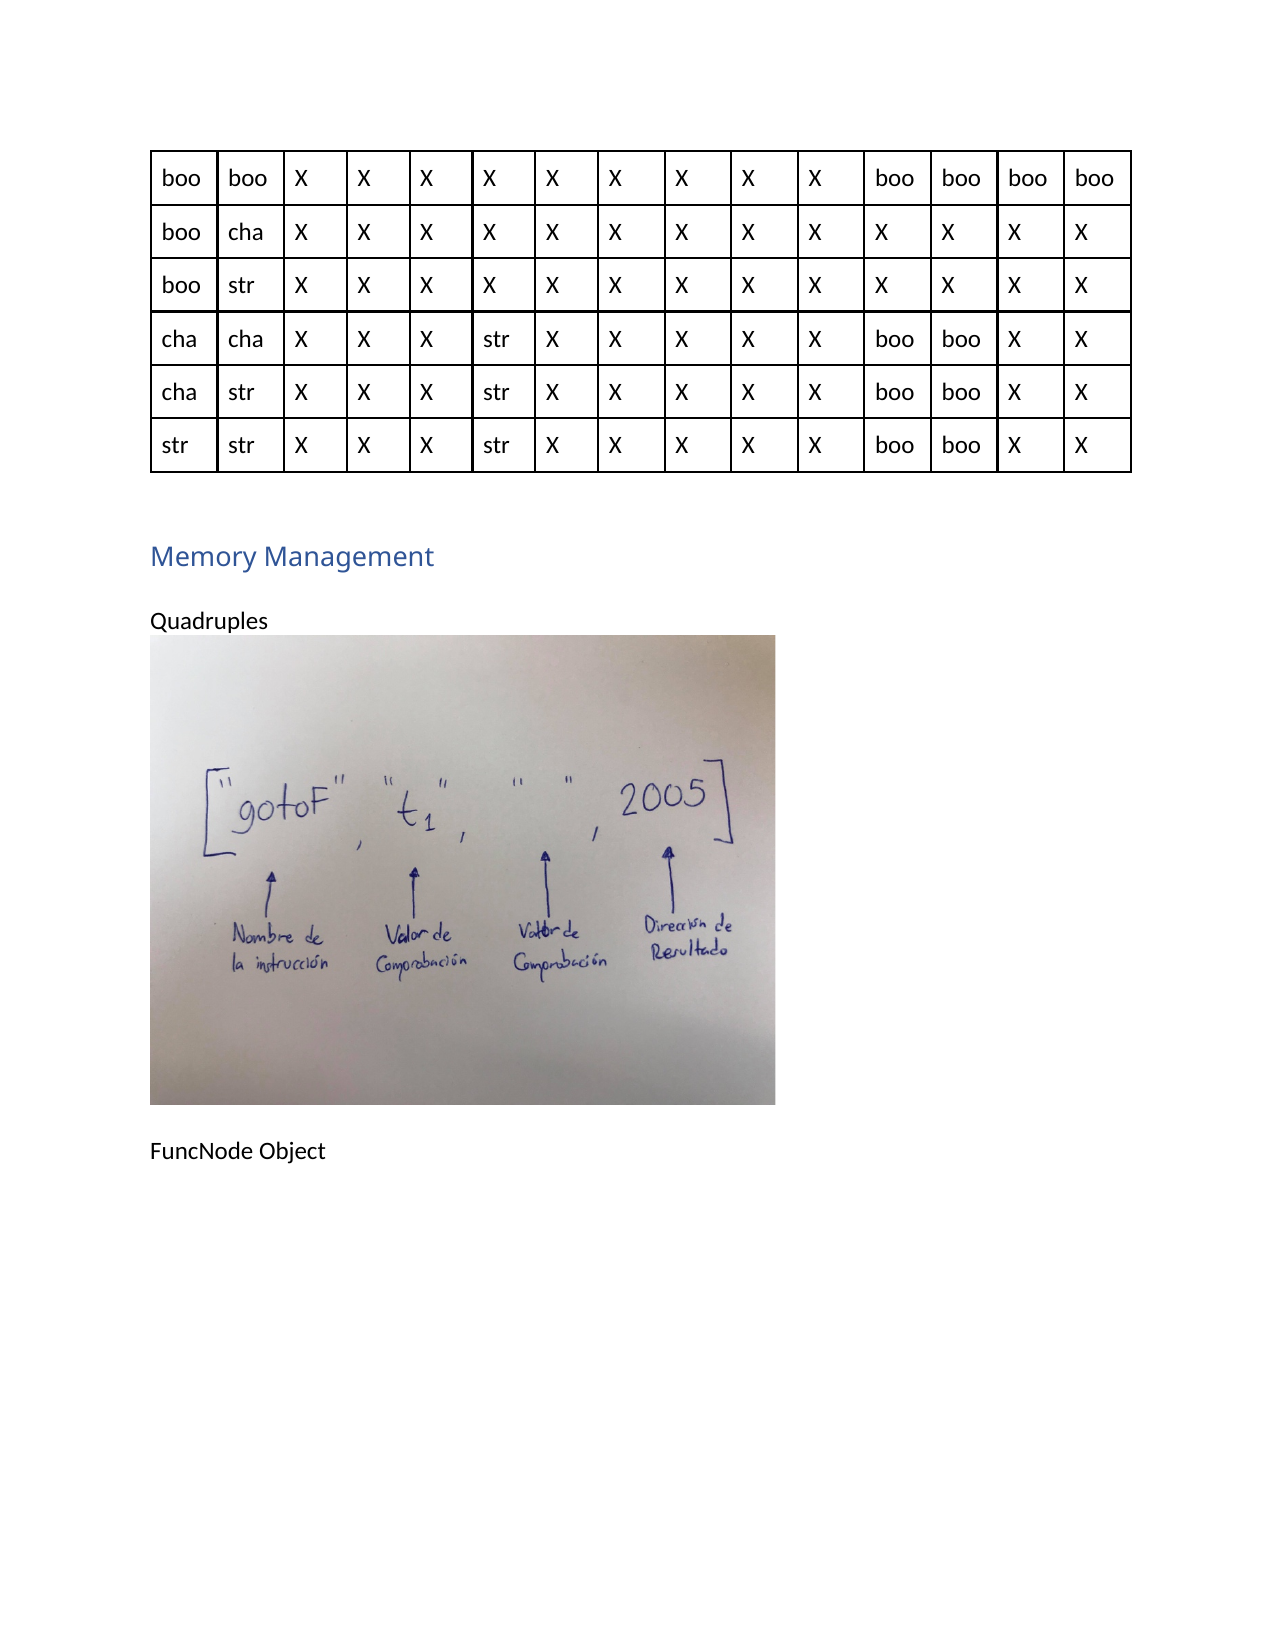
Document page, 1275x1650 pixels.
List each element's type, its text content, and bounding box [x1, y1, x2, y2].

table_cell boo [219, 152, 283, 203]
table_cell X [999, 366, 1063, 417]
table_cell X [599, 206, 664, 257]
table_cell boo [152, 152, 216, 203]
table_cell X [999, 419, 1063, 471]
table_cell boo [865, 313, 930, 364]
table_cell boo [932, 366, 996, 417]
table_cell X [999, 206, 1063, 257]
table_cell boo [865, 366, 930, 417]
table_cell X [536, 366, 597, 417]
table_cell X [348, 152, 409, 203]
table_cell X [1065, 313, 1130, 364]
table_cell str [474, 313, 534, 364]
table_cell X [799, 419, 863, 471]
table_cell X [599, 152, 664, 203]
table_cell X [285, 313, 346, 364]
table_cell X [285, 206, 346, 257]
table_cell boo [932, 152, 996, 203]
table_cell X [1065, 419, 1130, 471]
table_cell str [474, 366, 534, 417]
table_cell X [348, 313, 409, 364]
table_cell boo [932, 313, 996, 364]
table_cell X [666, 152, 730, 203]
table_cell X [732, 259, 797, 310]
table_cell X [348, 259, 409, 310]
table_cell X [865, 206, 930, 257]
table_cell X [536, 152, 597, 203]
table_cell boo [865, 419, 930, 471]
table_cell X [732, 419, 797, 471]
table_cell X [999, 259, 1063, 310]
table_cell X [1065, 206, 1130, 257]
text Quadruples [150, 605, 1125, 636]
table_cell boo [152, 259, 216, 310]
table_cell boo [865, 152, 930, 203]
table_cell X [666, 313, 730, 364]
table_cell X [799, 206, 863, 257]
table_cell X [799, 152, 863, 203]
table_cell X [666, 366, 730, 417]
table_cell str [219, 366, 283, 417]
table_cell X [536, 206, 597, 257]
table_cell X [411, 152, 471, 203]
table_cell X [348, 206, 409, 257]
table_cell X [799, 313, 863, 364]
table_cell X [536, 259, 597, 310]
table_cell cha [219, 206, 283, 257]
table_cell X [599, 366, 664, 417]
table_cell X [666, 419, 730, 471]
table_cell X [932, 259, 996, 310]
table_cell X [411, 313, 471, 364]
table_cell X [732, 206, 797, 257]
table_cell X [411, 206, 471, 257]
table_cell X [348, 366, 409, 417]
table_cell X [536, 419, 597, 471]
table_cell X [799, 259, 863, 310]
table_cell X [474, 259, 534, 310]
text FuncNode Object [150, 1136, 1125, 1166]
subtitle Memory Management [150, 538, 1125, 575]
table_cell X [474, 152, 534, 203]
table_cell X [285, 419, 346, 471]
table_cell boo [932, 419, 996, 471]
table_cell cha [152, 313, 216, 364]
table_cell cha [152, 366, 216, 417]
table_cell X [732, 366, 797, 417]
table_cell X [932, 206, 996, 257]
table_cell str [219, 419, 283, 471]
table_cell X [348, 419, 409, 471]
table_cell X [599, 419, 664, 471]
table_cell X [599, 259, 664, 310]
table_cell boo [152, 206, 216, 257]
table_cell cha [219, 313, 283, 364]
table_cell X [865, 259, 930, 310]
table_cell X [411, 366, 471, 417]
table_cell X [732, 152, 797, 203]
table_cell X [666, 259, 730, 310]
table_cell X [1065, 366, 1130, 417]
picture [150, 635, 776, 1105]
table_cell X [411, 259, 471, 310]
table_cell X [536, 313, 597, 364]
table_cell X [999, 313, 1063, 364]
table_cell X [799, 366, 863, 417]
table_cell str [152, 419, 216, 471]
table_cell X [599, 313, 664, 364]
table_cell X [1065, 259, 1130, 310]
table_cell X [285, 152, 346, 203]
table_cell X [411, 419, 471, 471]
table_cell X [666, 206, 730, 257]
table_cell str [474, 419, 534, 471]
table_cell str [219, 259, 283, 310]
table_cell boo [1065, 152, 1130, 203]
table_cell X [732, 313, 797, 364]
table_cell X [285, 259, 346, 310]
table_cell boo [999, 152, 1063, 203]
table_cell X [474, 206, 534, 257]
table_cell X [285, 366, 346, 417]
